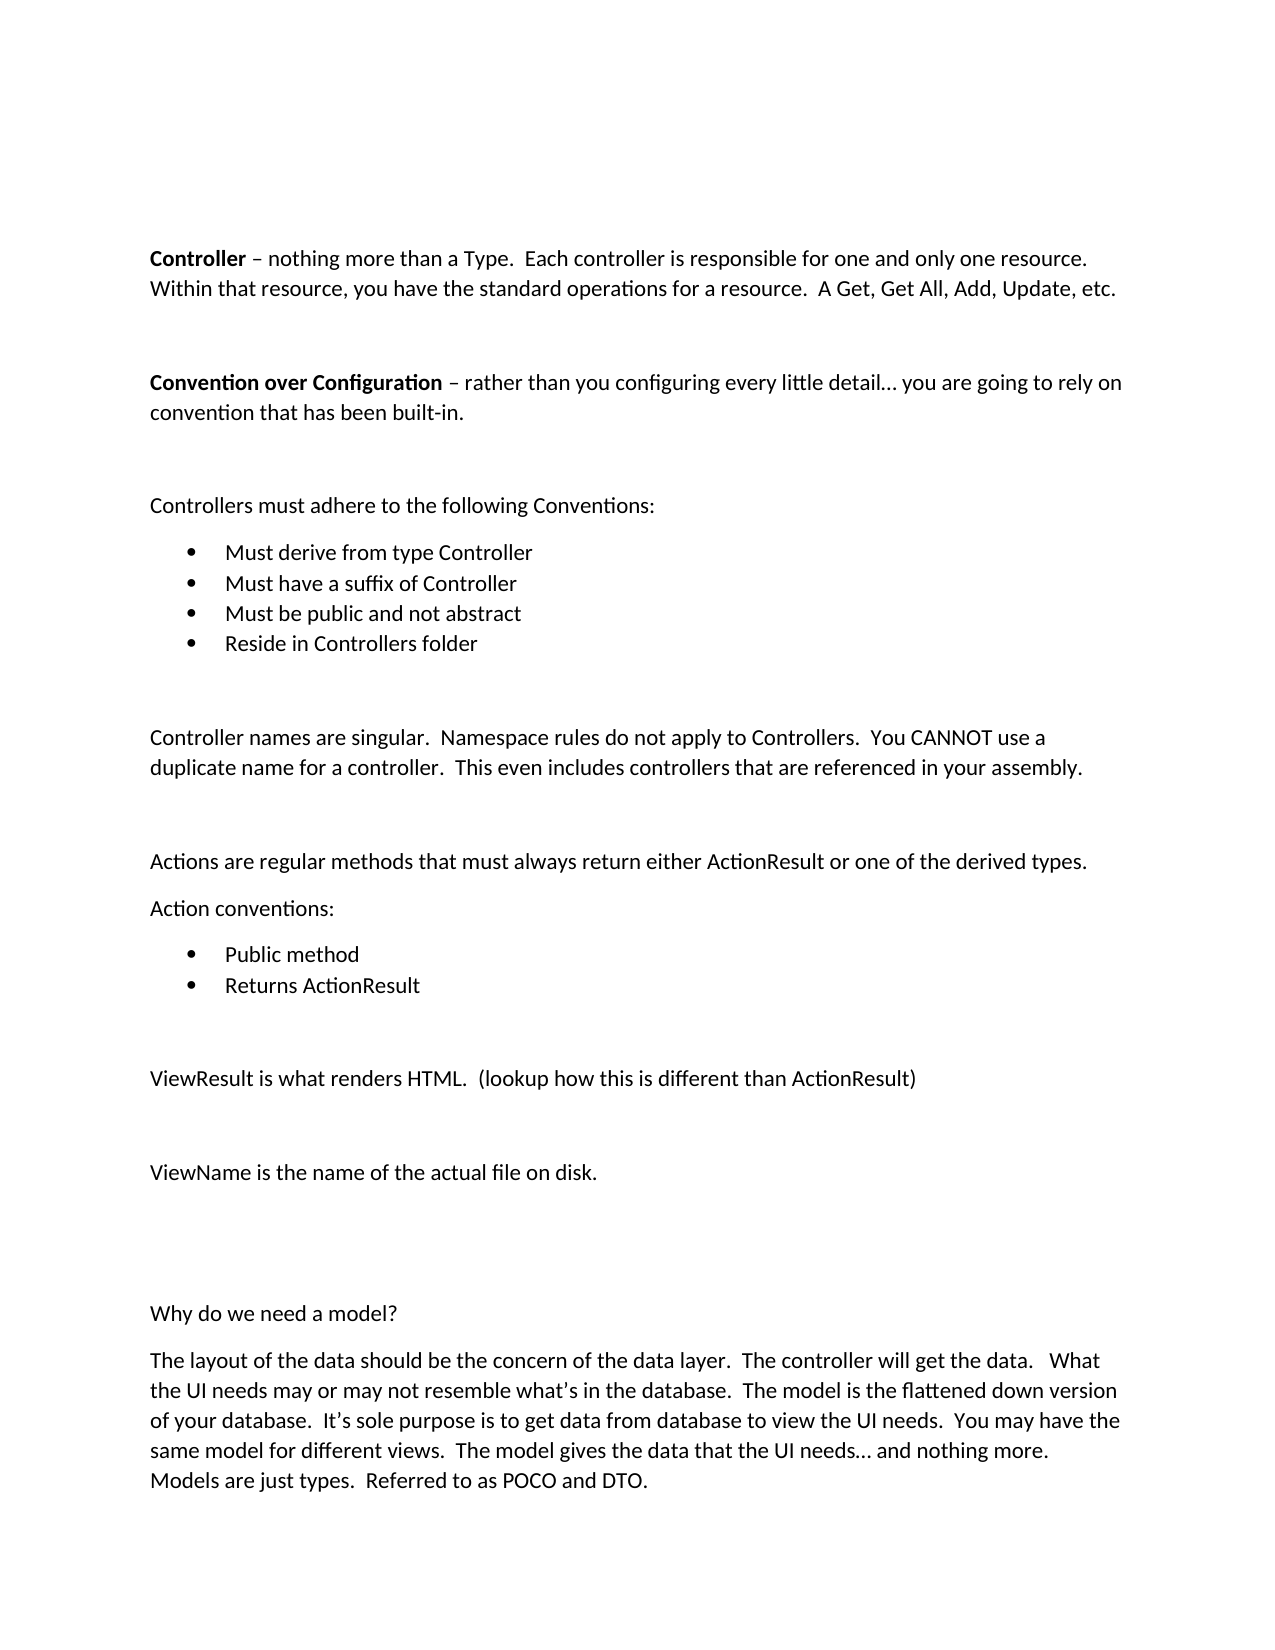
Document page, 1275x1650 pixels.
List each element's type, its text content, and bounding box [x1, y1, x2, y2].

text Convention over Configuration – rather than you configuring every little detail… you are going to rely on convention that has been built-in. [150, 368, 1125, 426]
text Controllers must adhere to the following Conventions: [150, 492, 1125, 520]
list Reside in Controllers folder [187, 629, 1125, 657]
text Controller names are singular. Namespace rules do not apply to Controllers. You CANNOT use a duplicate name for a controller. This even includes controllers that are referenced in your assembly. [150, 723, 1125, 781]
text Action conventions: [150, 894, 1125, 922]
text ViewName is the name of the actual file on disk. [150, 1158, 1125, 1186]
text Actions are regular methods that must always return either ActionResult or one of the derived types. [150, 847, 1125, 875]
list Must be public and not abstract [187, 599, 1125, 627]
list Must have a suffix of Controller [187, 569, 1125, 597]
list Returns ActionResult [187, 971, 1125, 999]
text The layout of the data should be the concern of the data layer. The controller will get the data. What the UI needs may or may not resemble what’s in the database. The model is the flattened down version of your database. It’s sole purpose is to get data from database to view the UI needs. You may have the same model for different views. The model gives the data that the UI needs… and nothing more. Models are just types. Referred to as POCO and DTO. [150, 1346, 1125, 1495]
text Controller – nothing more than a Type. Each controller is responsible for one and only one resource. Within that resource, you have the standard operations for a resource. A Get, Get All, Add, Update, etc. [150, 244, 1125, 302]
list Must derive from type Controller [187, 538, 1125, 567]
list Public method [187, 941, 1125, 969]
text ViewResult is what renders HTML. (lookup how this is different than ActionResult) [150, 1064, 1125, 1093]
text Why do we need a model? [150, 1299, 1125, 1327]
